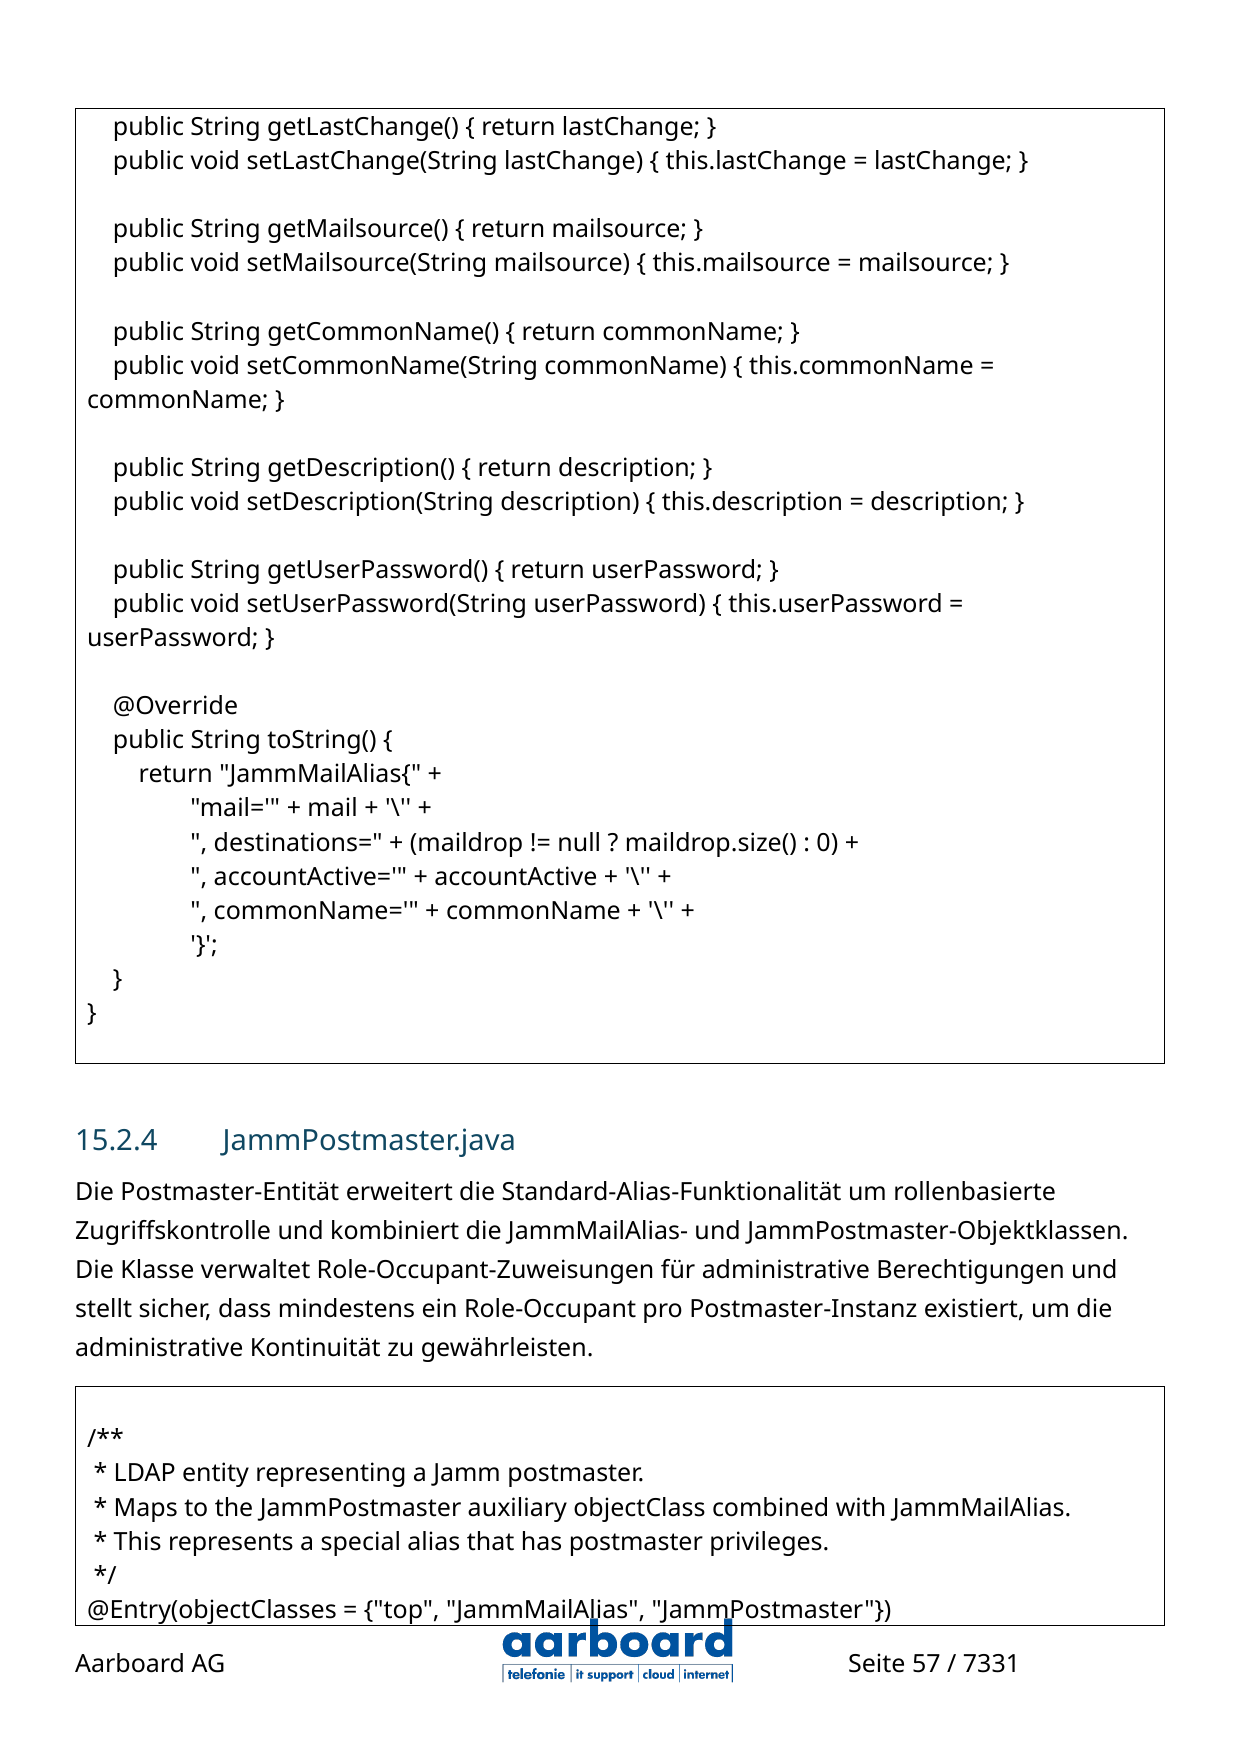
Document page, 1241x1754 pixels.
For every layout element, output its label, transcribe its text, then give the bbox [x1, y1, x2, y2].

subtitle JammPostmaster.java [75, 1119, 1165, 1159]
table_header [76, 109, 1164, 1063]
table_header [76, 1387, 1164, 1625]
picture [487, 1626, 753, 1703]
text Die Postmaster-Entität erweitert die Standard-Alias-Funktionalität um rollenbasierte Zugriffskontrolle und kombiniert die JammMailAlias- und JammPostmaster-Objektklassen. Die Klasse verwaltet Role-Occupant-Zuweisungen für administrative Berechtigungen und stellt sicher, dass mindestens ein Role-Occupant pro Postmaster-Instanz existiert, um die administrative Kontinuität zu gewährleisten. [75, 1173, 1165, 1364]
